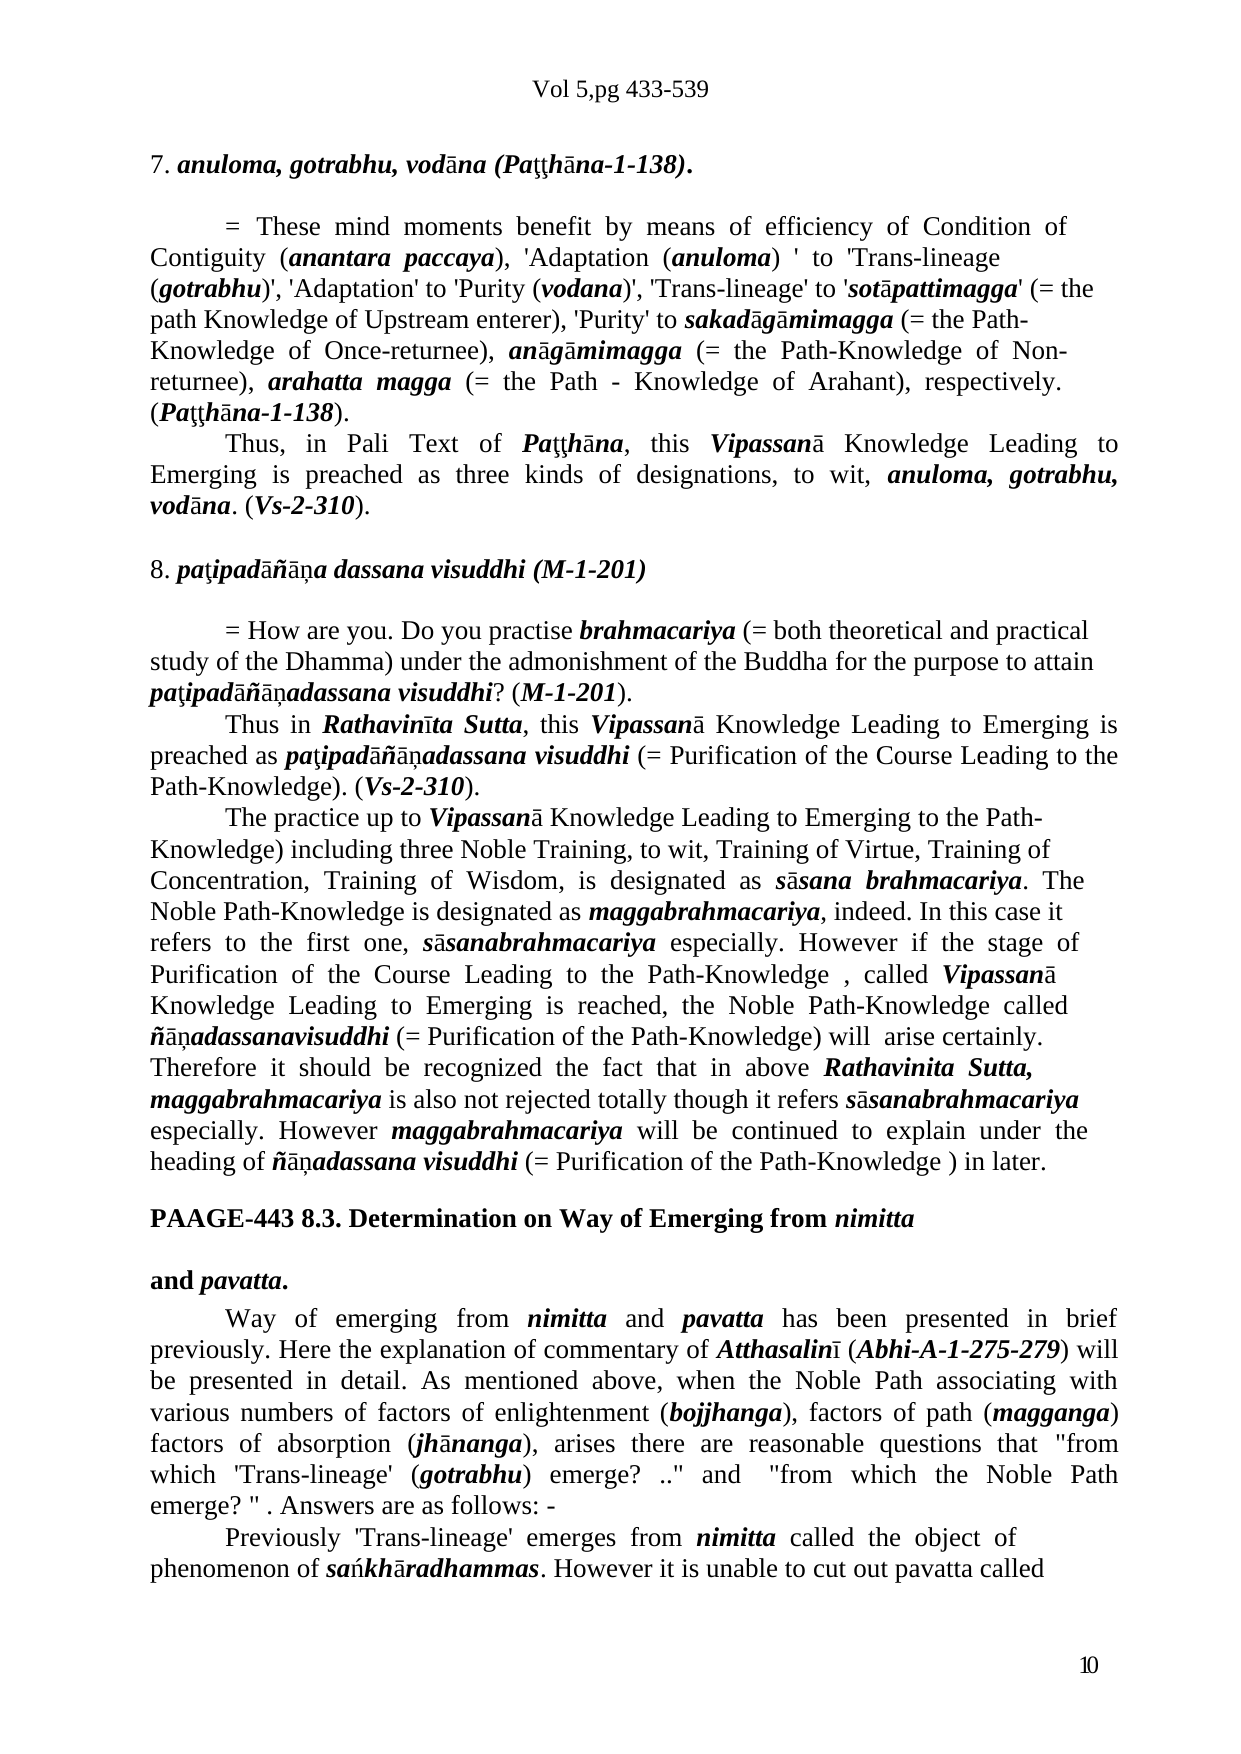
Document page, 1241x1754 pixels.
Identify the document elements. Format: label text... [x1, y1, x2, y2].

list How are you. Do you practise brahmacariya (= both theoretical and practical [225, 616, 1139, 646]
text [150, 1521, 1119, 1583]
text Thus in Rathavinīta Sutta, this Vipassanā Knowledge Leading to Emerging is preached as paţipadāñāņadassana visuddhi (= Purification of the Course Leading to the Path-Knowledge). (Vs-2-310). [150, 708, 1118, 802]
list These mind moments benefit by means of efficiency of Condition of [225, 212, 1139, 241]
text Thus, in Pali Text of Paţţhāna, this Vipassanā Knowledge Leading to Emerging is preached as three kinds of designations, to wit, anuloma, gotrabhu, vodāna. (Vs-2-310). [150, 427, 1119, 521]
list paţipadāñāņa dassana visuddhi (M-1-201) [150, 554, 1139, 584]
text Contiguity (anantara paccaya), 'Adaptation (anuloma) ' to 'Trans-lineage (gotrabhu)', 'Adaptation' to 'Purity (vodana)', 'Trans-lineage' to 'sotāpattimagga' (= the path Knowledge of Upstream enterer), 'Purity' to sakadāgāmimagga (= the Path- Knowledge of Once-returnee), anāgāmimagga (= the Path-Knowledge of Non- returnee), arahatta magga (= the Path - Knowledge of Arahant), respectively. (Paţţhāna-1-138). [150, 242, 1119, 427]
text study of the Dhamma) under the admonishment of the Buddha for the purpose to attain paţipadāñāņadassana visuddhi? (M-1-201). [150, 646, 1118, 708]
text The practice up to Vipassanā Knowledge Leading to Emerging to the Path- Knowledge) including three Noble Training, to wit, Training of Virtue, Training of Concentration, Training of Wisdom, is designated as sāsana brahmacariya. The Noble Path-Knowledge is designated as maggabrahmacariya, indeed. In this case it refers to the first one, sāsanabrahmacariya especially. However if the stage of Purification of the Course Leading to the Path-Knowledge , called Vipassanā Knowledge Leading to Emerging is reached, the Noble Path-Knowledge called ñāņadassanavisuddhi (= Purification of the Path-Knowledge) will arise certainly. Therefore it should be recognized the fact that in above Rathavinita Sutta, maggabrahmacariya is also not rejected totally though it refers sāsanabrahmacariya especially. However maggabrahmacariya will be continued to explain under the heading of ñāņadassana visuddhi (= Purification of the Path-Knowledge ) in later. [150, 802, 1119, 1177]
text PAAGE-443 8.3. Determination on Way of Emerging from nimitta and pavatta. [150, 1178, 936, 1302]
list anuloma, gotrabhu, vodāna (Paţţhāna-1-138). [150, 150, 1139, 180]
text Way of emerging from nimitta and pavatta has been presented in brief previously. Here the explanation of commentary of Atthasalinī (Abhi-A-1-275-279) will be presented in detail. As mentioned above, when the Noble Path associating with various numbers of factors of enlightenment (bojjhanga), factors of path (magganga) factors of absorption (jhānanga), arises there are reasonable questions that "from which 'Trans-lineage' (gotrabhu) emerge? .." and "from which the Noble Path emerge? " . Answers are as follows: - [150, 1302, 1119, 1521]
